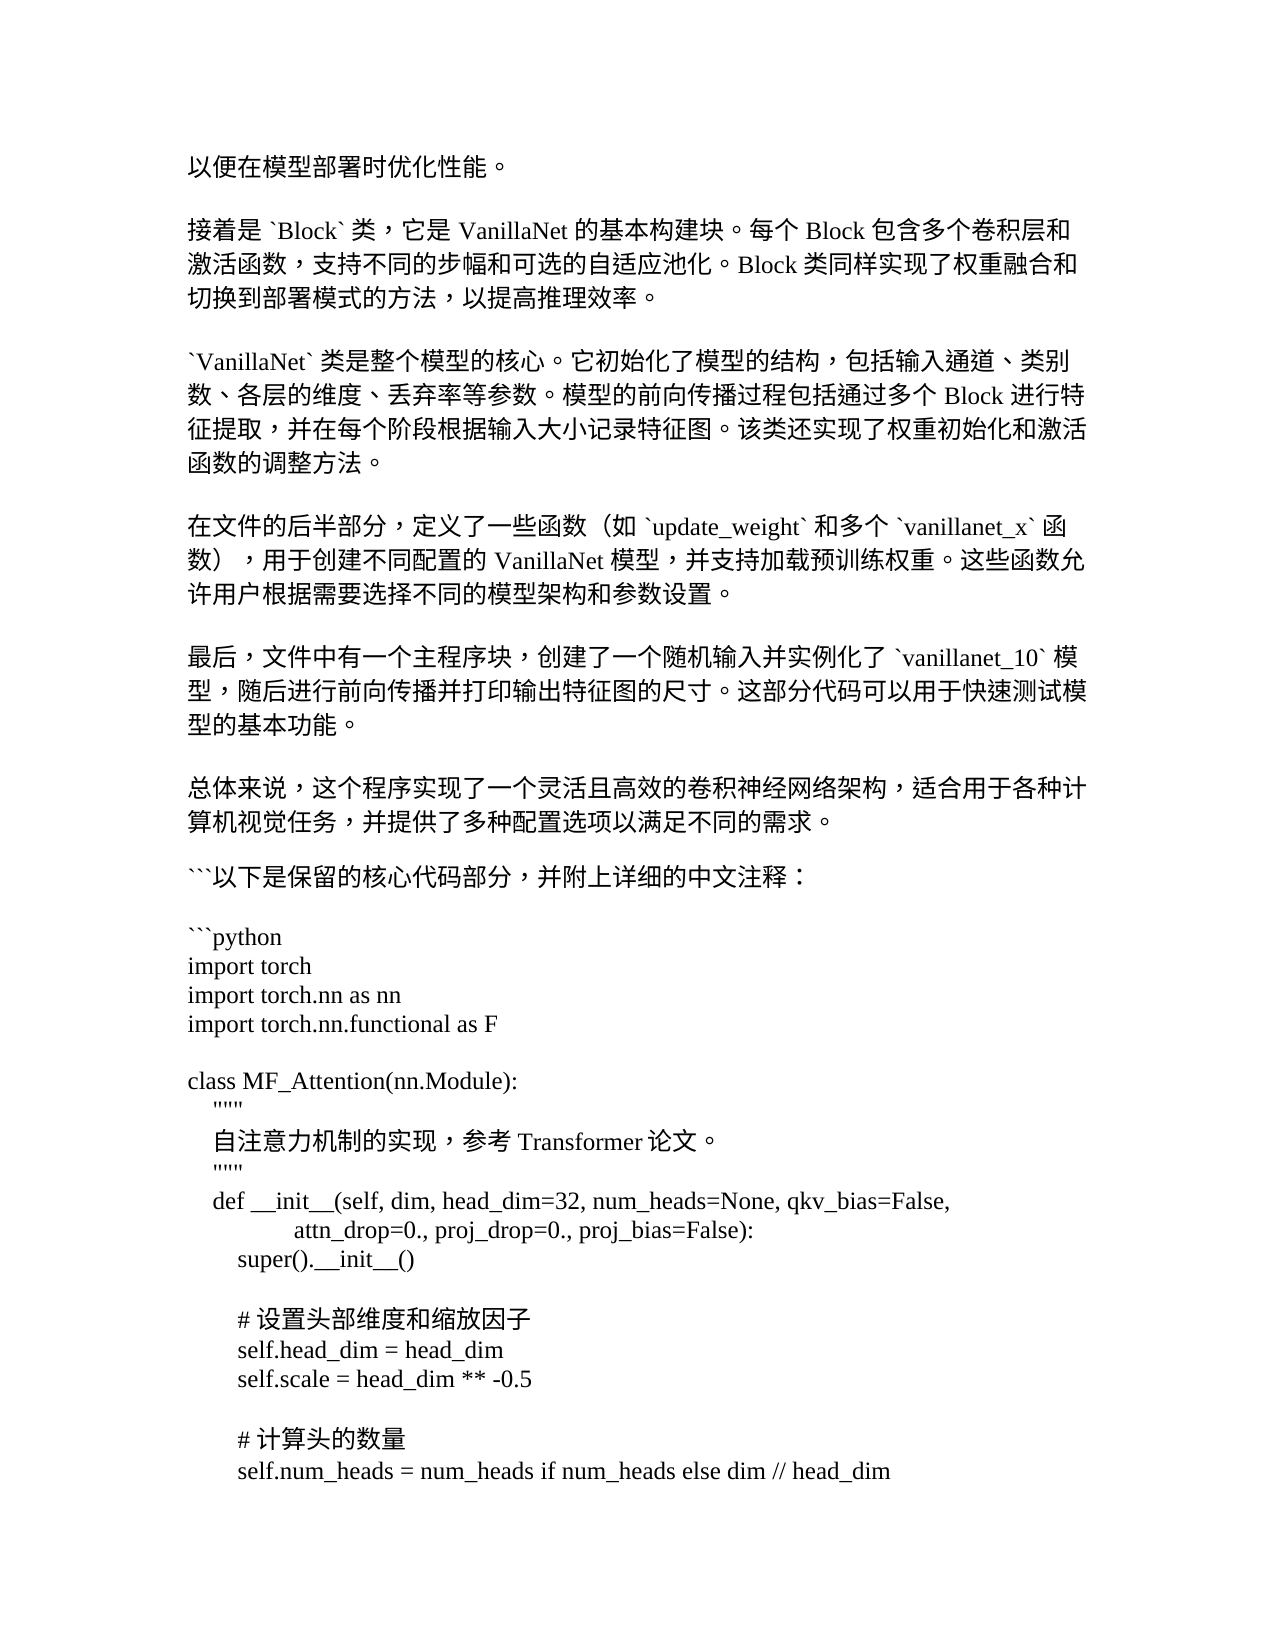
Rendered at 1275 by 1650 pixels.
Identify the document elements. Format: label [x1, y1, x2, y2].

text [187, 859, 1087, 1484]
text [187, 150, 1087, 839]
